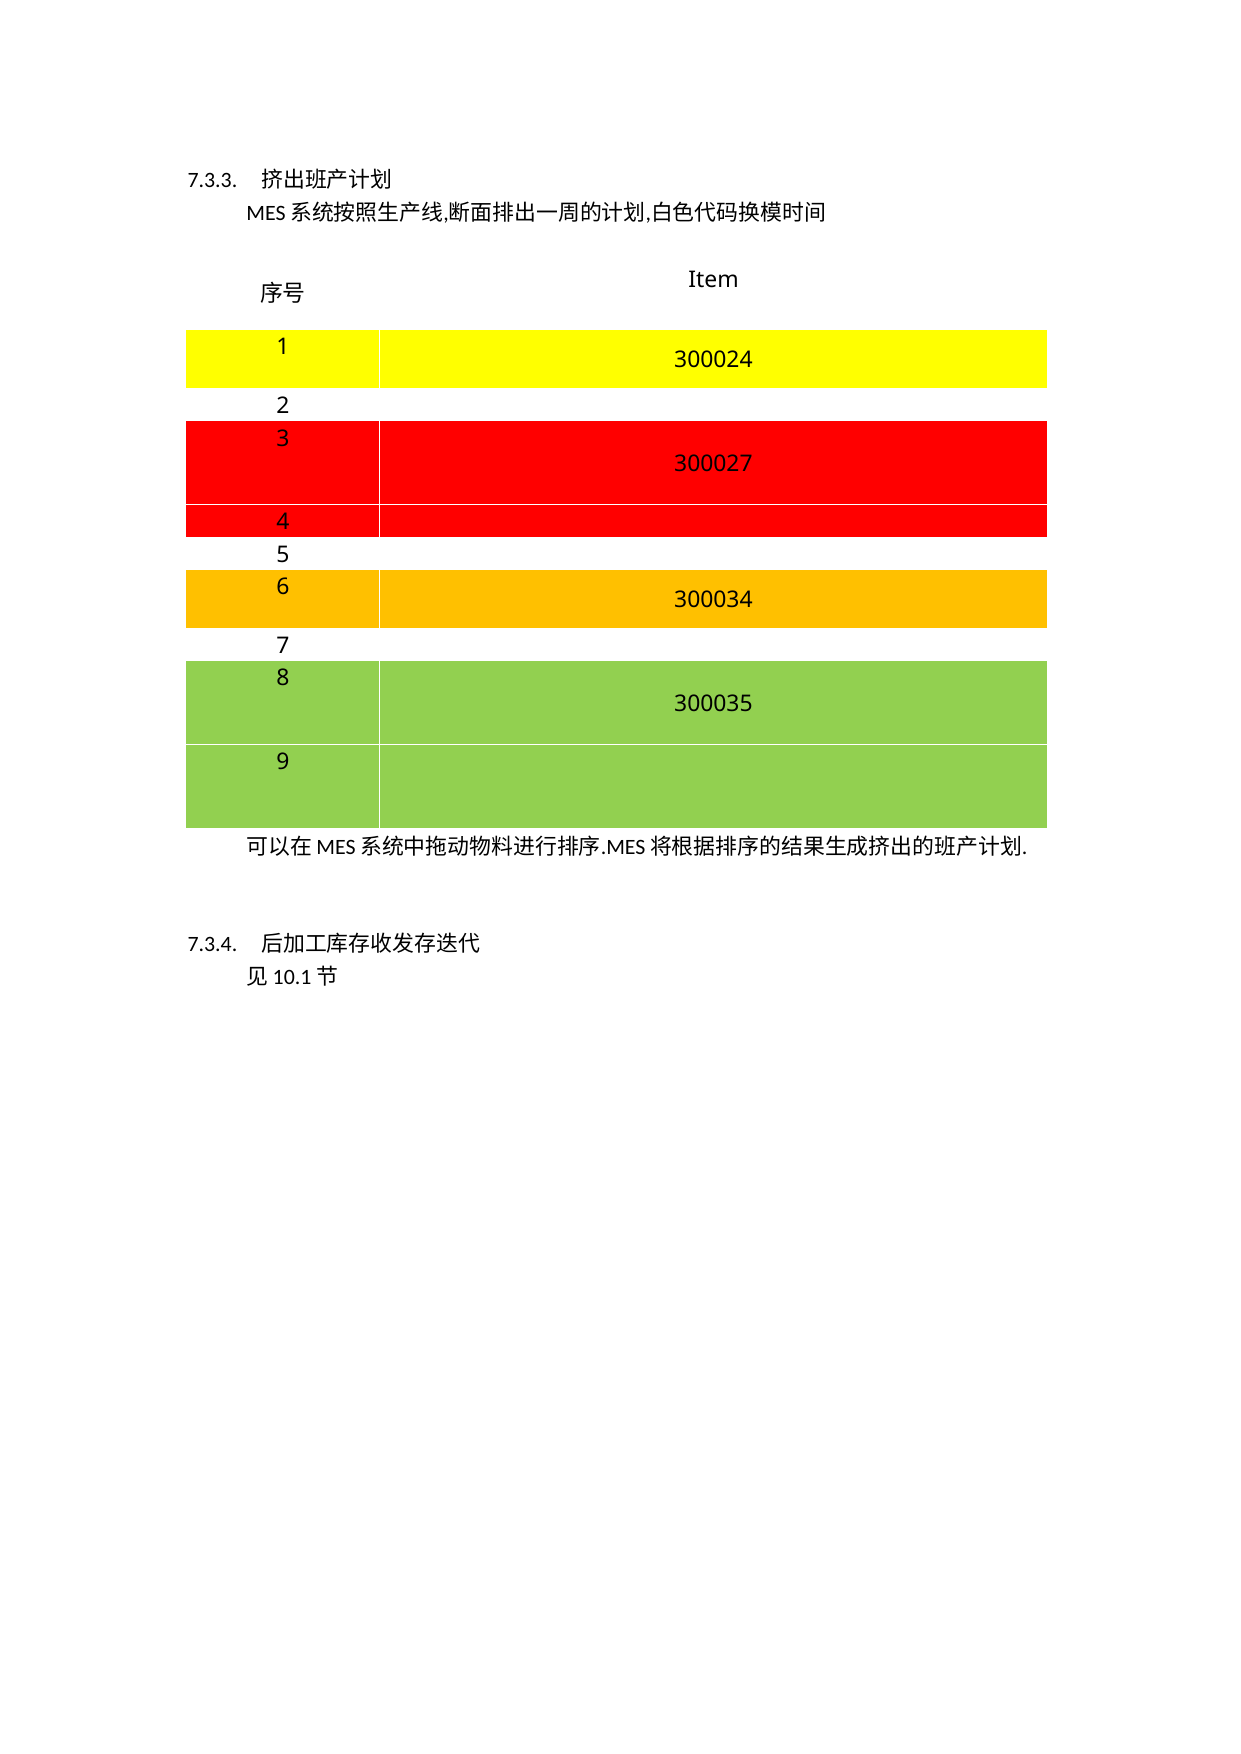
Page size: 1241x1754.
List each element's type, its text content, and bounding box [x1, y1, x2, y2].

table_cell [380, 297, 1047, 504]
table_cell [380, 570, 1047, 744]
list 挤出班产计划 [187, 162, 1053, 194]
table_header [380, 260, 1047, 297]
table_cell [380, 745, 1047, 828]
list 见10.1节 [246, 958, 1053, 991]
list MES系统按照生产线,断面排出一周的计划,白色代码换模时间 [246, 194, 1053, 227]
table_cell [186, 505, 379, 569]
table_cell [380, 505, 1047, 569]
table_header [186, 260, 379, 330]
list 可以在MES系统中拖动物料进行排序.MES将根据排序的结果生成挤出的班产计划. [246, 828, 1053, 861]
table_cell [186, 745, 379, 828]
list 后加工库存收发存迭代 [187, 926, 1053, 958]
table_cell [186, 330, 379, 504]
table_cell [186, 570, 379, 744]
